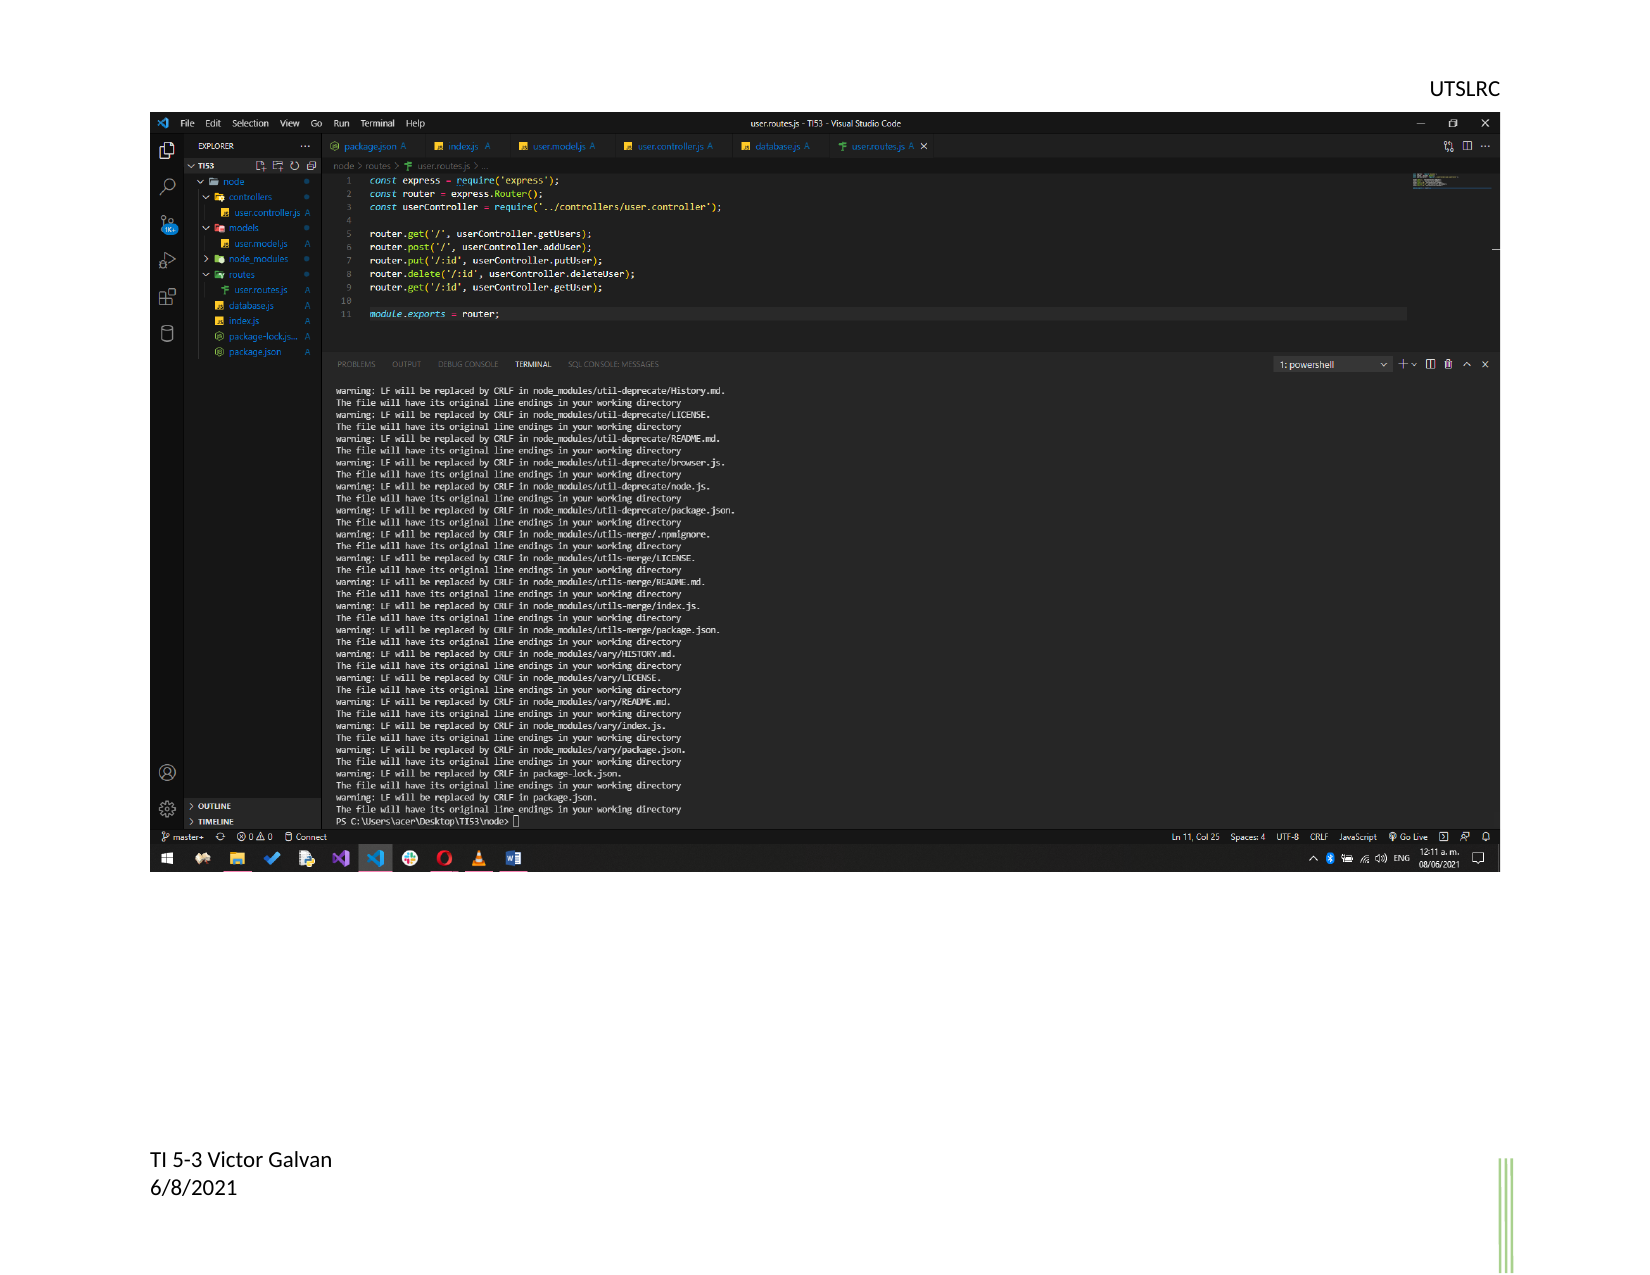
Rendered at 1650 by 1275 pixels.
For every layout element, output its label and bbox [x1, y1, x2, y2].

picture [150, 112, 1500, 872]
